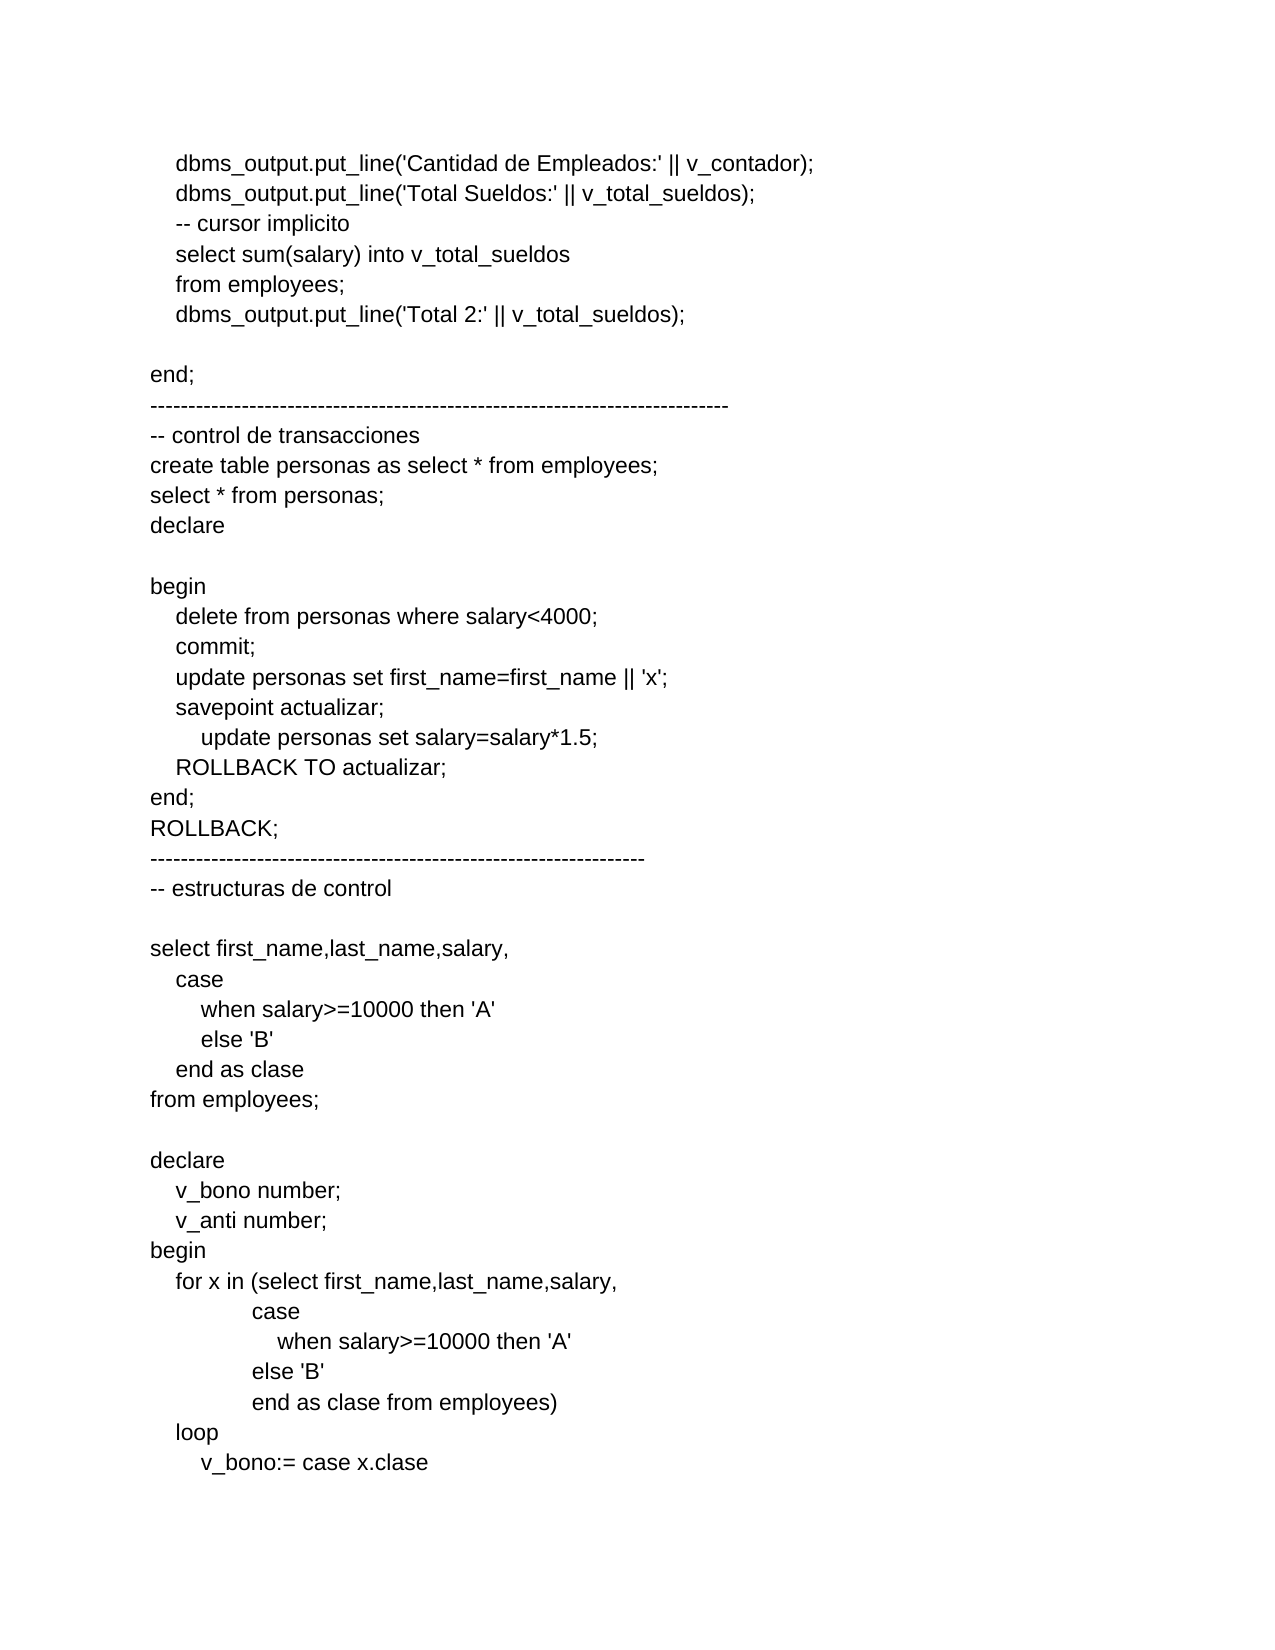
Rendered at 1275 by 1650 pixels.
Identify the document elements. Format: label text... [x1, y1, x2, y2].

text create table personas as select * from employees; [150, 452, 1125, 478]
text -- estructuras de control [150, 875, 1125, 901]
text end; [150, 361, 1125, 388]
text dbms_output.put_line('Total Sueldos:' || v_total_sueldos); [150, 180, 1125, 207]
text ROLLBACK TO actualizar; [150, 754, 1125, 781]
text begin [150, 573, 1125, 599]
text delete from personas where salary<4000; [150, 603, 1125, 629]
text case [150, 966, 1125, 992]
text commit; [150, 633, 1125, 660]
text end as clase from employees) [150, 1388, 1125, 1415]
text v_anti number; [150, 1207, 1125, 1234]
text case [150, 1298, 1125, 1324]
text loop [150, 1419, 1125, 1445]
text declare [150, 1147, 1125, 1173]
text ---------------------------------------------------------------------------- [150, 392, 1125, 418]
text else 'B' [150, 1358, 1125, 1385]
text update personas set salary=salary*1.5; [150, 724, 1125, 750]
text v_bono:= case x.clase [150, 1449, 1125, 1475]
text when salary>=10000 then 'A' [150, 1328, 1125, 1354]
text begin [150, 1237, 1125, 1264]
text declare [150, 512, 1125, 539]
text v_bono number; [150, 1177, 1125, 1203]
text from employees; [150, 271, 1125, 297]
text select * from personas; [150, 482, 1125, 509]
text -- control de transacciones [150, 422, 1125, 448]
text end; [150, 784, 1125, 811]
text select sum(salary) into v_total_sueldos [150, 241, 1125, 267]
text for x in (select first_name,last_name,salary, [150, 1268, 1125, 1294]
text savepoint actualizar; [150, 694, 1125, 720]
text when salary>=10000 then 'A' [150, 996, 1125, 1022]
text ----------------------------------------------------------------- [150, 845, 1125, 871]
text update personas set first_name=first_name || 'x'; [150, 663, 1125, 690]
text select first_name,last_name,salary, [150, 935, 1125, 962]
text else 'B' [150, 1026, 1125, 1052]
text end as clase [150, 1056, 1125, 1083]
text -- cursor implicito [150, 210, 1125, 237]
text dbms_output.put_line('Cantidad de Empleados:' || v_contador); [150, 150, 1125, 176]
text from employees; [150, 1086, 1125, 1113]
text dbms_output.put_line('Total 2:' || v_total_sueldos); [150, 301, 1125, 327]
text ROLLBACK; [150, 814, 1125, 841]
